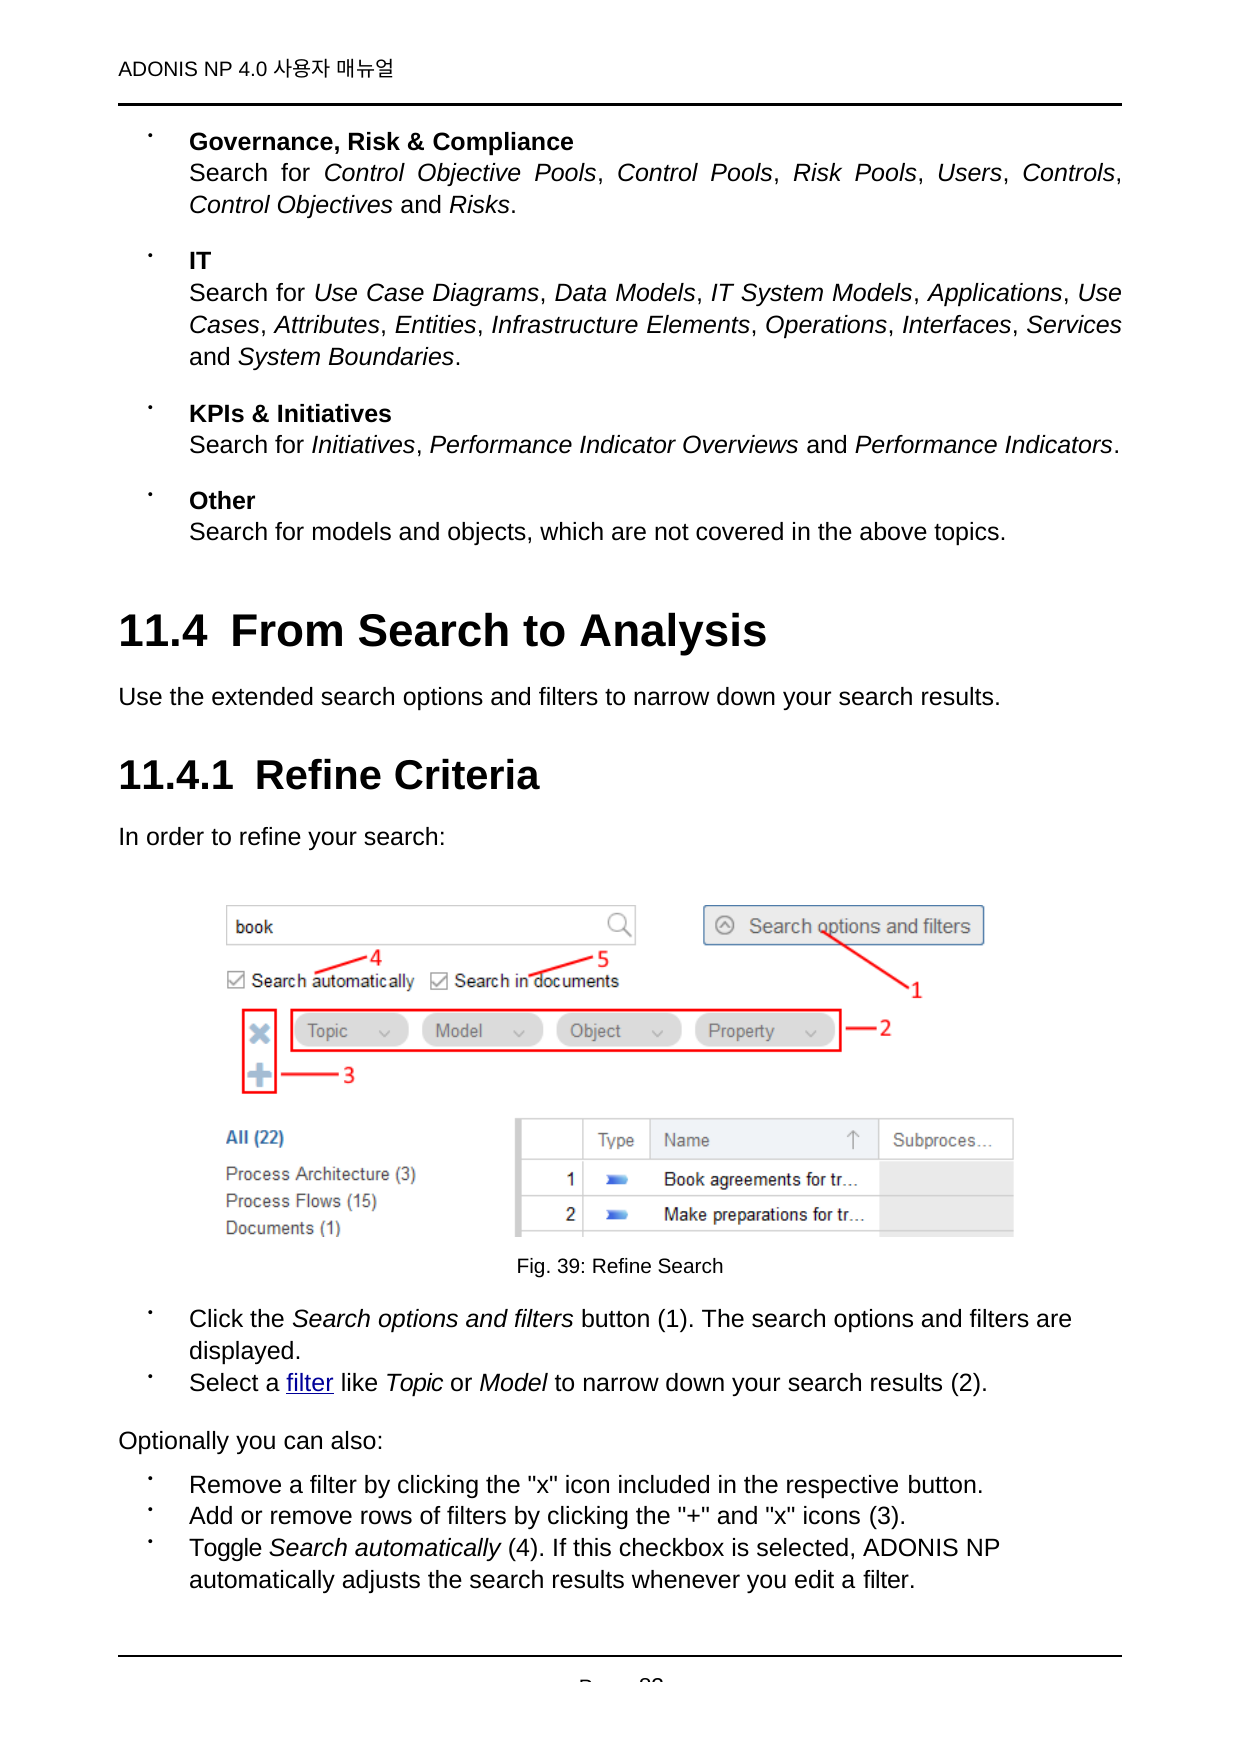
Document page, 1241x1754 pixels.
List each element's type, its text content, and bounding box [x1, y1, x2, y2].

list Click the Search options and filters button (1). The search options and filters are displayed. [148, 1303, 1122, 1365]
text Search for models and objects, which are not covered in the above topics. [189, 517, 1240, 546]
text Use the extended search options and filters to narrow down your search results. [118, 682, 1240, 711]
list Add or remove rows of filters by clicking the "+" and "x" icons (3). [148, 1501, 1240, 1530]
picture [226, 905, 1014, 1237]
subtitle From Search to Analysis [118, 604, 1240, 657]
subtitle IT [148, 246, 1240, 275]
text In order to refine your search: [118, 822, 1240, 851]
text Search for Use Case Diagrams, Data Models, IT System Models, Applications, Use Cases, Attributes, Entities, Infrastructure Elements, Operations, Interfaces, Services and System Boundaries. [189, 278, 1122, 371]
text Search for Initiatives, Performance Indicator Overviews and Performance Indicators. [189, 430, 1240, 459]
subtitle Other [148, 486, 1240, 515]
subtitle Governance, Risk & Compliance [148, 127, 1240, 155]
list Select a filter like Topic or Model to narrow down your search results (2). [148, 1368, 1240, 1397]
list Remove a filter by clicking the "x" icon included in the respective button. [148, 1470, 1240, 1498]
subtitle KPIs & Initiatives [148, 399, 1240, 427]
list Toggle Search automatically (4). If this checkbox is selected, ADONIS NP automatically adjusts the search results whenever you edit a filter. [148, 1533, 1122, 1594]
text Search for Control Objective Pools, Control Pools, Risk Pools, Users, Controls, Control Objectives and Risks. [189, 158, 1122, 219]
subtitle Refine Criteria [118, 750, 1240, 798]
text Optionally you can also: [118, 1426, 1240, 1454]
text Fig. 39: Refine Search [516, 1254, 1240, 1278]
